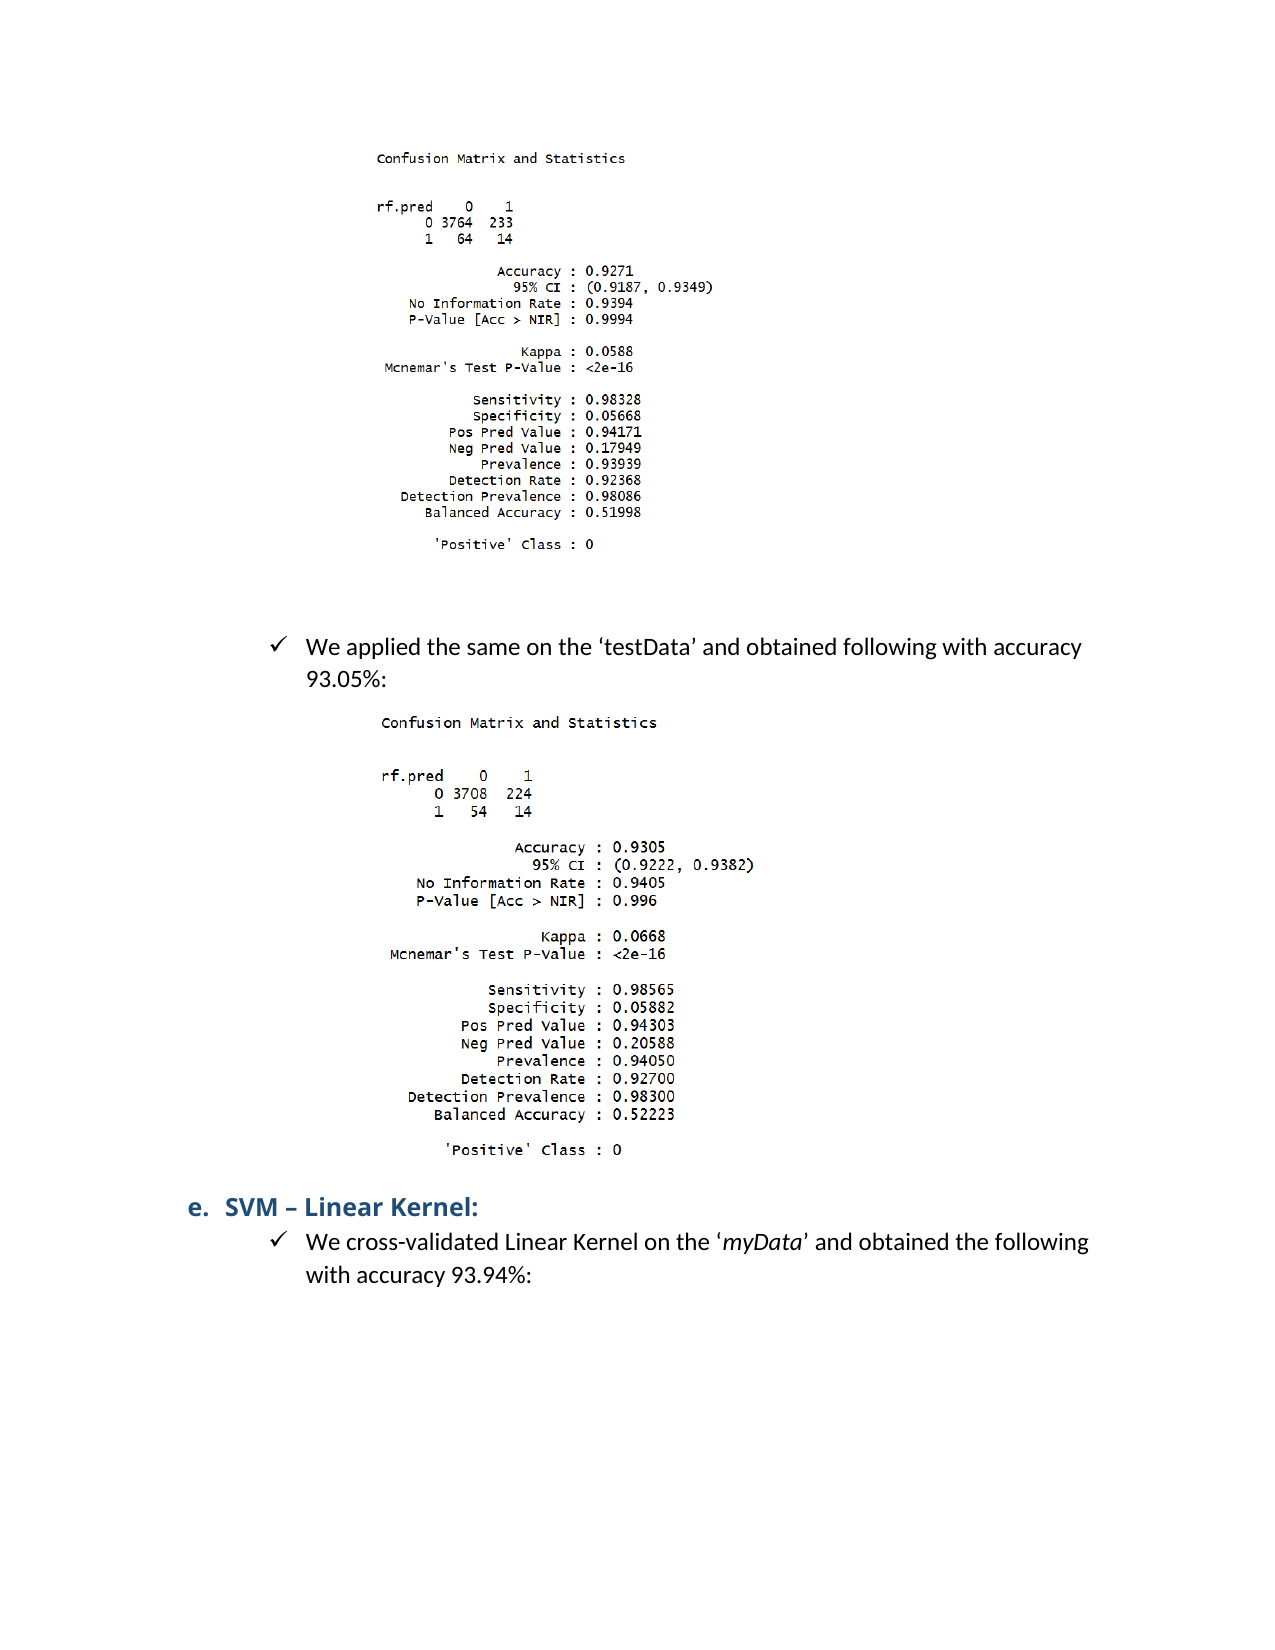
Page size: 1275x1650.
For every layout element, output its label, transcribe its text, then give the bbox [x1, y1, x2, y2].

subtitle SVM – Linear Kernel: [187, 1189, 1125, 1223]
picture [375, 150, 723, 565]
list We cross-validated Linear Kernel on the ‘myData’ and obtained the following with accuracy 93.94%: [268, 1226, 1125, 1289]
picture [375, 713, 783, 1171]
list We applied the same on the ‘testData’ and obtained following with accuracy 93.05%: [268, 631, 1125, 694]
